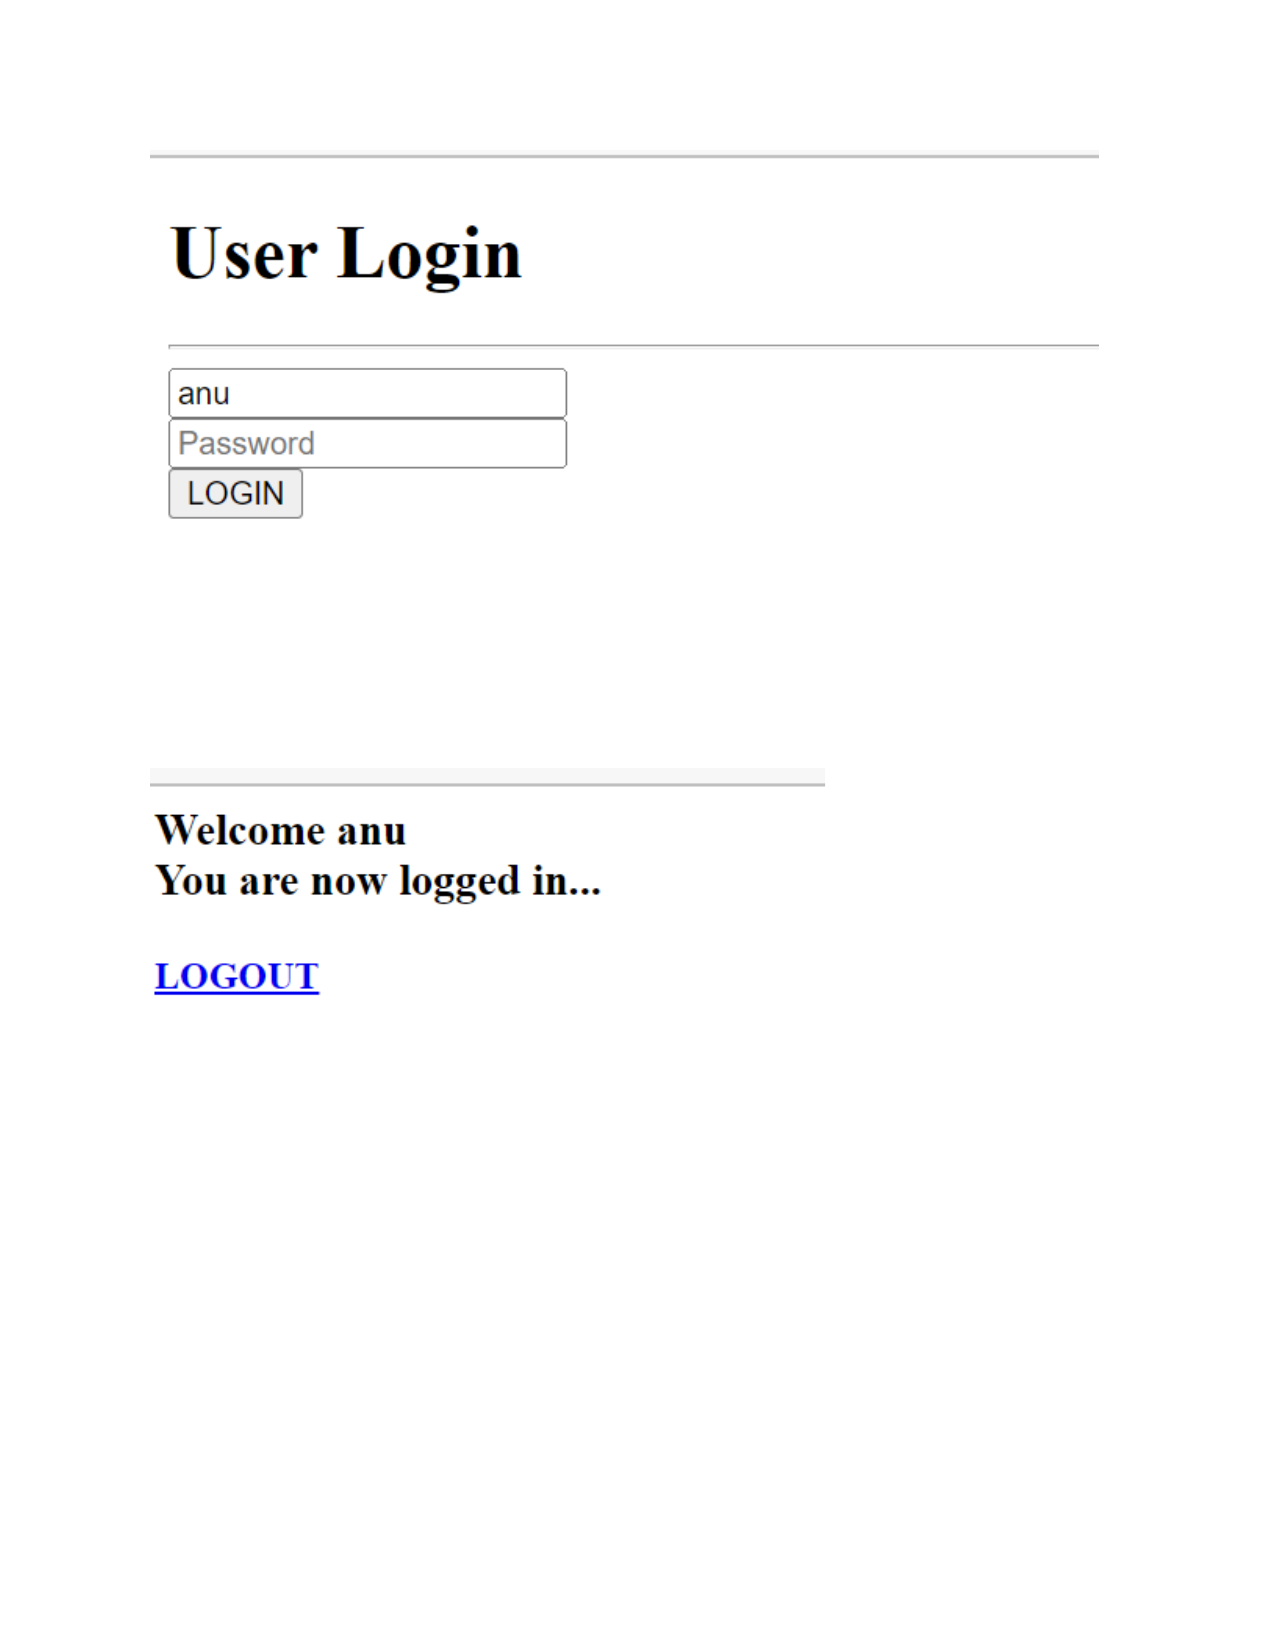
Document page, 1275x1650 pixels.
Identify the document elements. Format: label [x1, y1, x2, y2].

picture [150, 768, 826, 1360]
picture [150, 150, 1099, 765]
